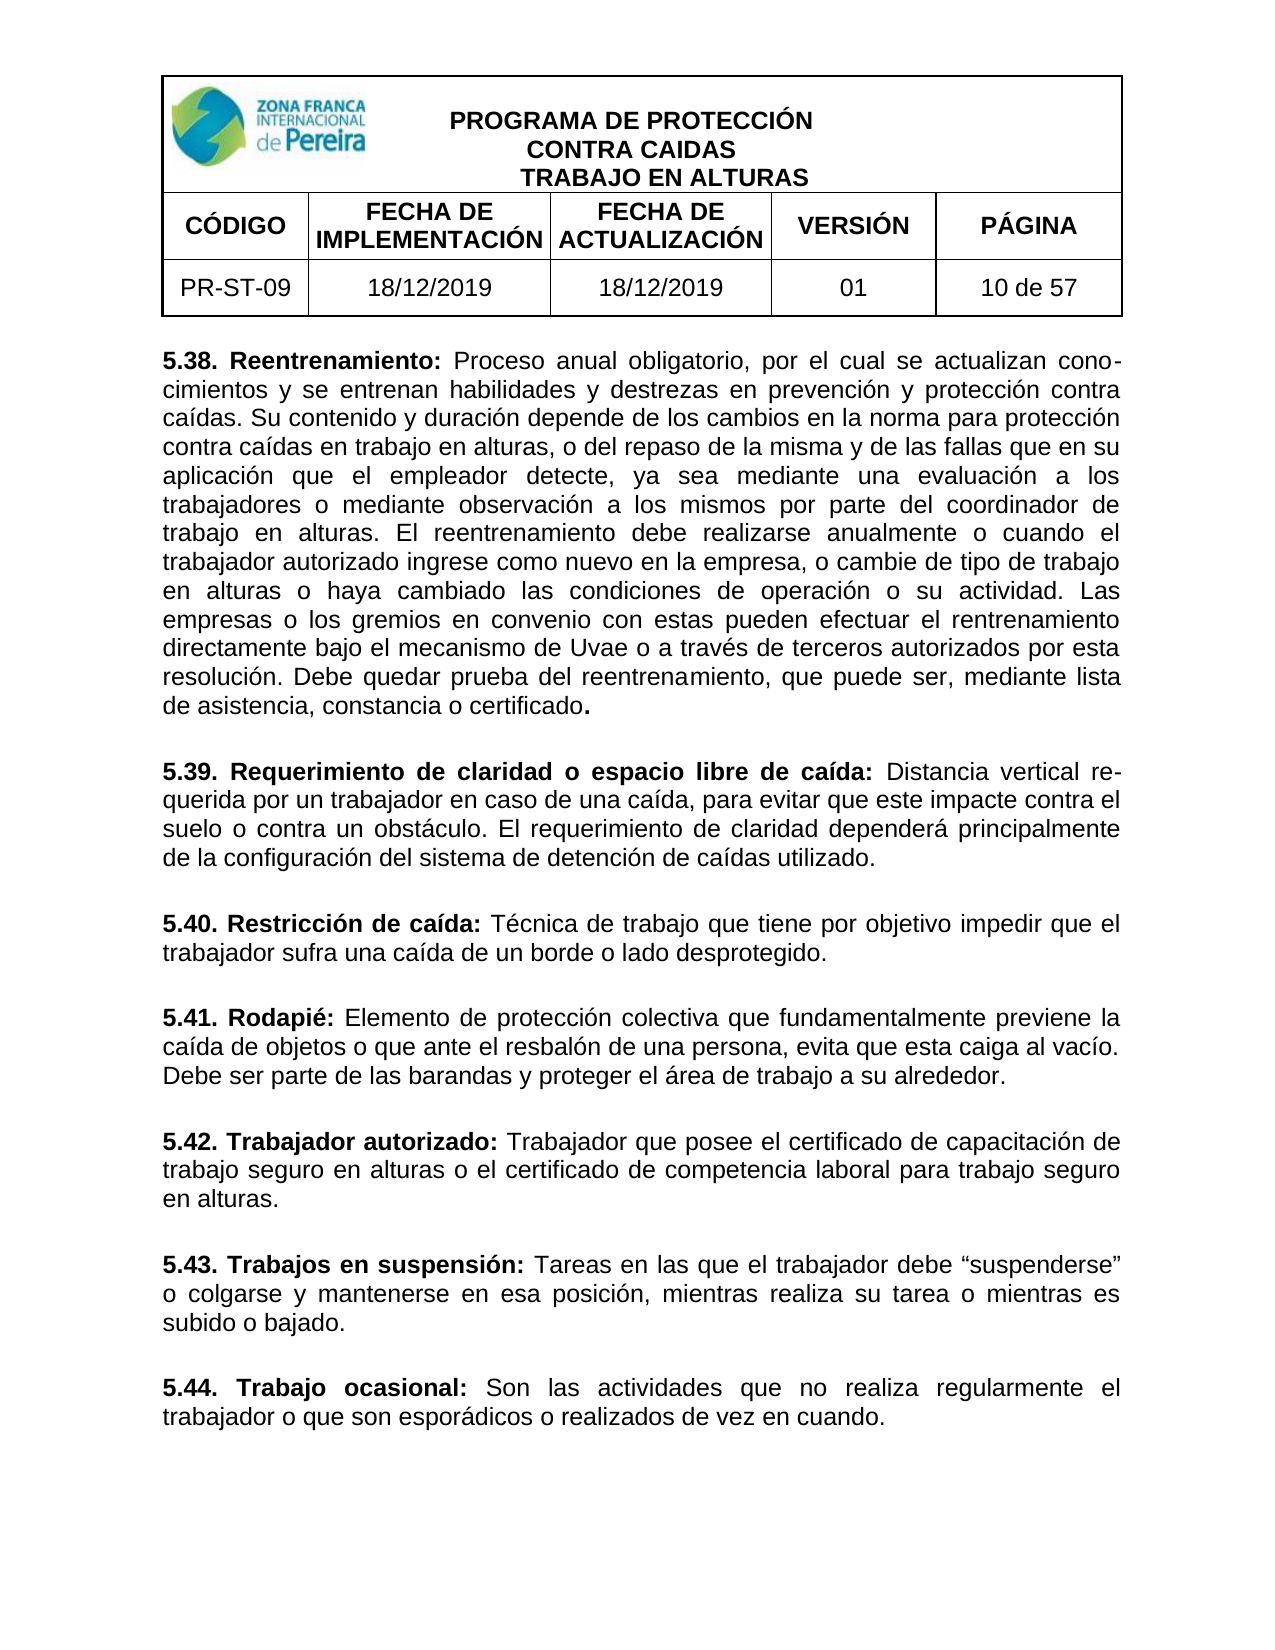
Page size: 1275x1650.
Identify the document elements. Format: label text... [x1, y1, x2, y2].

text 5.39. Requerimiento de claridad o espacio libre de caída: Distancia vertical requerida por un trabajador en caso de una caída, para evitar que este impacte contra el suelo o contra un obstáculo. El requerimiento de claridad dependerá principalmente de la configuración del sistema de detención de caídas utilizado. [162, 757, 1122, 872]
text 5.41. Rodapié: Elemento de protección colectiva que fundamentalmente previene la caída de objetos o que ante el resbalón de una persona, evita que esta caiga al vacío. Debe ser parte de las barandas y proteger el área de trabajo a su alrededor. [162, 1003, 1122, 1090]
text 5.40. Restricción de caída: Técnica de trabajo que tiene por objetivo impedir que el trabajador sufra una caída de un borde o lado desprotegido. [162, 909, 1122, 966]
picture [171, 82, 366, 171]
text 5.42. Trabajador autorizado: Trabajador que posee el certificado de capacitación de trabajo seguro en alturas o el certificado de competencia laboral para trabajo seguro en alturas. [162, 1127, 1122, 1213]
text 5.43. Trabajos en suspensión: Tareas en las que el trabajador debe “suspenderse” o colgarse y mantenerse en esa posición, mientras realiza su tarea o mientras es subido o bajado. [162, 1250, 1122, 1336]
text 5.38. Reentrenamiento: Proceso anual obligatorio, por el cual se actualizan conocimientos y se entrenan habilidades y destrezas en prevención y protección contra caídas. Su contenido y duración depende de los cambios en la norma para protección contra caídas en trabajo en alturas, o del repaso de la misma y de las fallas que en su aplicación que el empleador detecte, ya sea mediante una evaluación a los trabajadores o mediante observación a los mismos por parte del coordinador de trabajo en alturas. El reentrenamiento debe realizarse anualmente o cuando el trabajador autorizado ingrese como nuevo en la empresa, o cambie de tipo de trabajo en alturas o haya cambiado las condiciones de operación o su actividad. Las empresas o los gremios en convenio con estas pueden efectuar el rentrenamiento directamente bajo el mecanismo de Uvae o a través de terceros autorizados por esta resolución. Debe quedar prueba del reentrenamiento, que puede ser, mediante lista de asistencia, constancia o certificado. [162, 346, 1122, 720]
text 5.44. Trabajo ocasional: Son las actividades que no realiza regularmente el trabajador o que son esporádicos o realizados de vez en cuando. [162, 1373, 1122, 1431]
